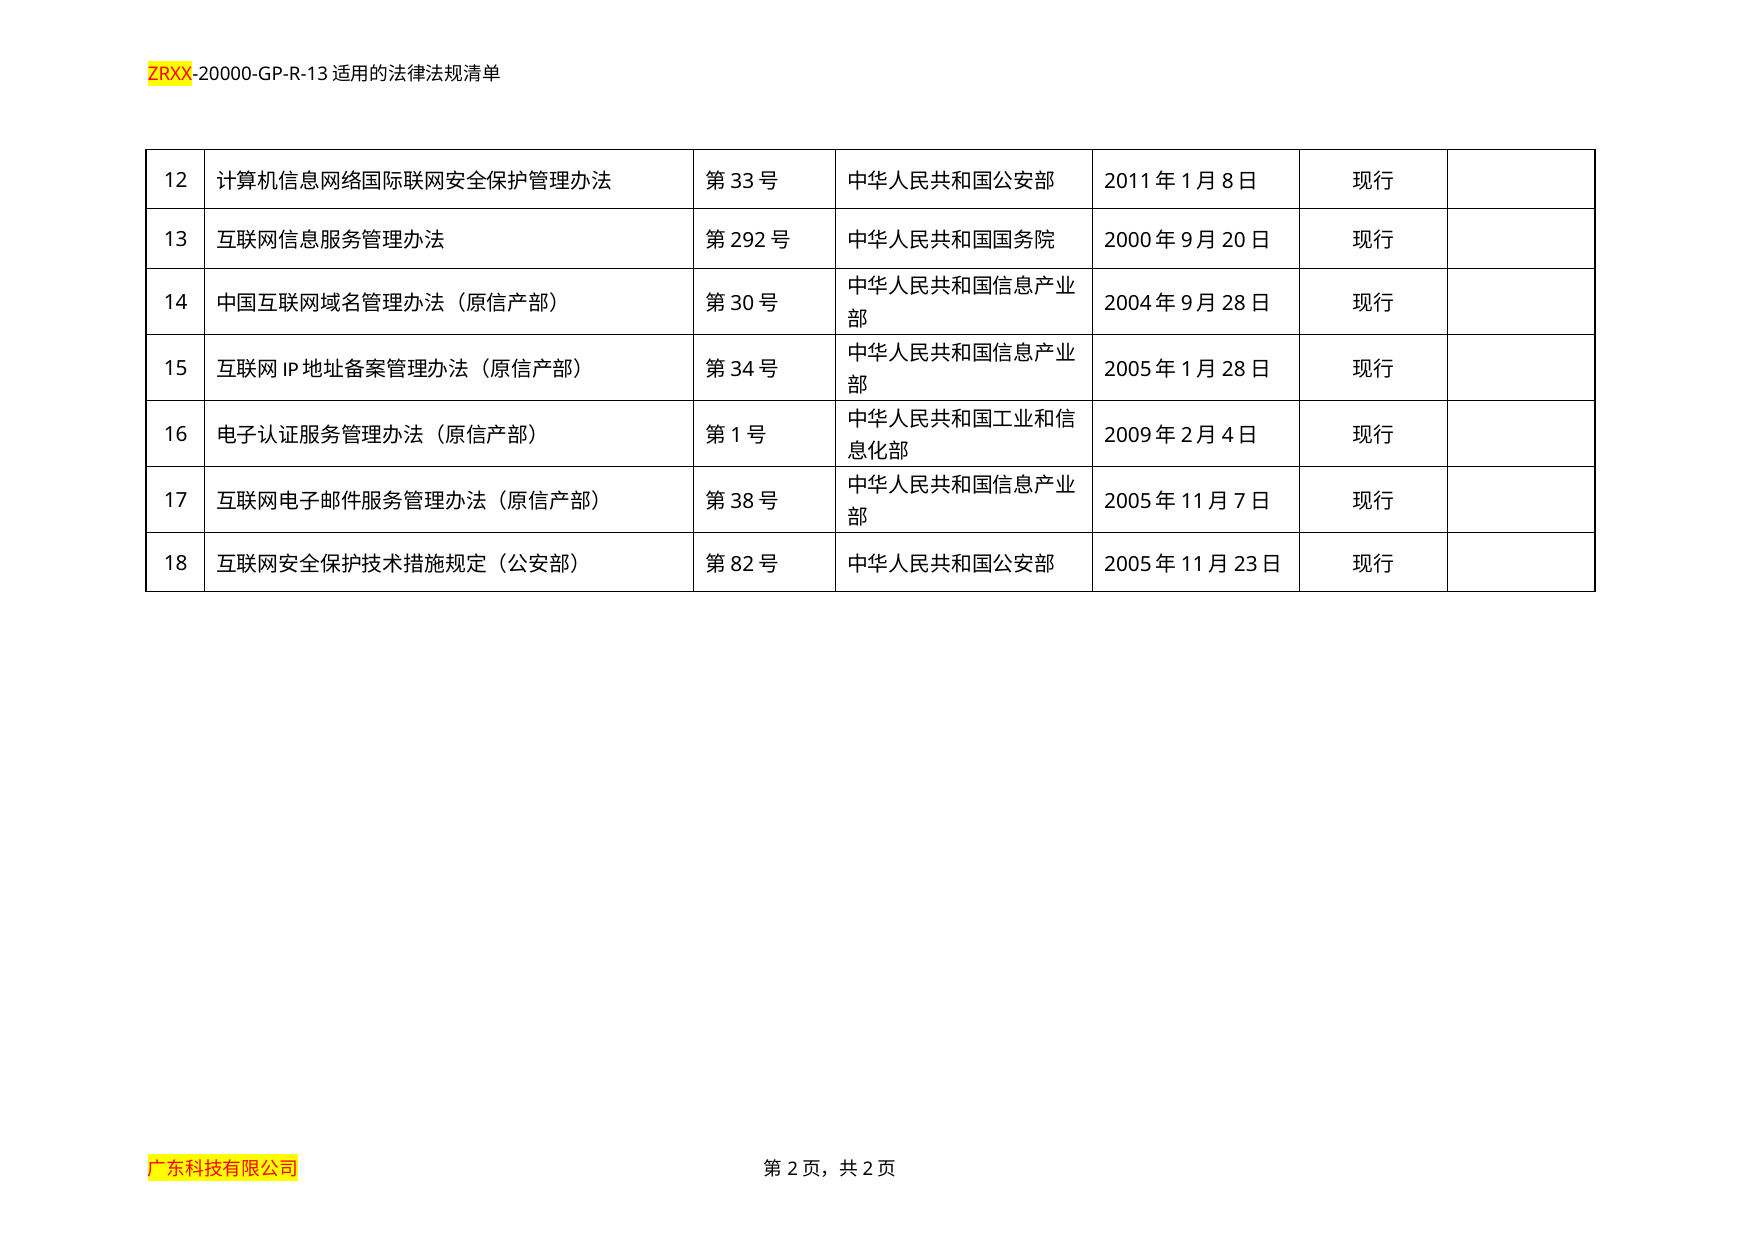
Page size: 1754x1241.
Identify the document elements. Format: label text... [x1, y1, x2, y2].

table_cell 第30号 [694, 269, 835, 334]
table_cell 现行 [1300, 150, 1447, 208]
table_cell 中华人民共和国工业和信息化部 [836, 401, 1092, 466]
table_cell 14 [147, 269, 204, 334]
table_cell 现行 [1300, 209, 1447, 268]
table_cell 2009年2月4日 [1093, 401, 1299, 466]
table_cell 中华人民共和国信息产业部 [836, 467, 1092, 532]
table_cell 第292号 [694, 209, 835, 268]
table_cell 现行 [1300, 533, 1447, 591]
table_cell 2004年9月28日 [1093, 269, 1299, 334]
table_cell 现行 [1300, 401, 1447, 466]
table_cell 2000年9月20日 [1093, 209, 1299, 268]
table_cell 2005年11月23日 [1093, 533, 1299, 591]
table_cell 13 [147, 209, 204, 268]
table_cell 第82号 [694, 533, 835, 591]
table_cell 电子认证服务管理办法（原信产部） [205, 401, 693, 466]
table_cell 中华人民共和国信息产业部 [836, 269, 1092, 334]
table_cell 17 [147, 467, 204, 532]
table_cell [1448, 335, 1594, 400]
table_cell 计算机信息网络国际联网安全保护管理办法 [205, 150, 693, 208]
table_cell [1448, 533, 1594, 591]
table_cell 第34号 [694, 335, 835, 400]
table_cell 互联网电子邮件服务管理办法（原信产部） [205, 467, 693, 532]
table_cell 互联网安全保护技术措施规定（公安部） [205, 533, 693, 591]
table_cell [1448, 150, 1594, 208]
table_cell 互联网信息服务管理办法 [205, 209, 693, 268]
table_cell 15 [147, 335, 204, 400]
table_cell 中华人民共和国信息产业部 [836, 335, 1092, 400]
table_cell [1448, 467, 1594, 532]
table_cell 现行 [1300, 269, 1447, 334]
table_cell 中国互联网域名管理办法（原信产部） [205, 269, 693, 334]
table_cell 2005年1月28日 [1093, 335, 1299, 400]
table_cell [1448, 209, 1594, 268]
table_cell 第1号 [694, 401, 835, 466]
table_cell [1448, 269, 1594, 334]
table_cell 18 [147, 533, 204, 591]
table_cell 现行 [1300, 335, 1447, 400]
table_cell 中华人民共和国公安部 [836, 150, 1092, 208]
table_cell 中华人民共和国国务院 [836, 209, 1092, 268]
table_cell 互联网IP地址备案管理办法（原信产部） [205, 335, 693, 400]
table_cell 16 [147, 401, 204, 466]
table_cell 第33号 [694, 150, 835, 208]
table_cell [1448, 401, 1594, 466]
table_cell 中华人民共和国公安部 [836, 533, 1092, 591]
table_cell 2005年11月7日 [1093, 467, 1299, 532]
table_cell 现行 [1300, 467, 1447, 532]
table_cell 2011年1月8日 [1093, 150, 1299, 208]
table_cell 第38号 [694, 467, 835, 532]
table_cell 12 [147, 150, 204, 208]
